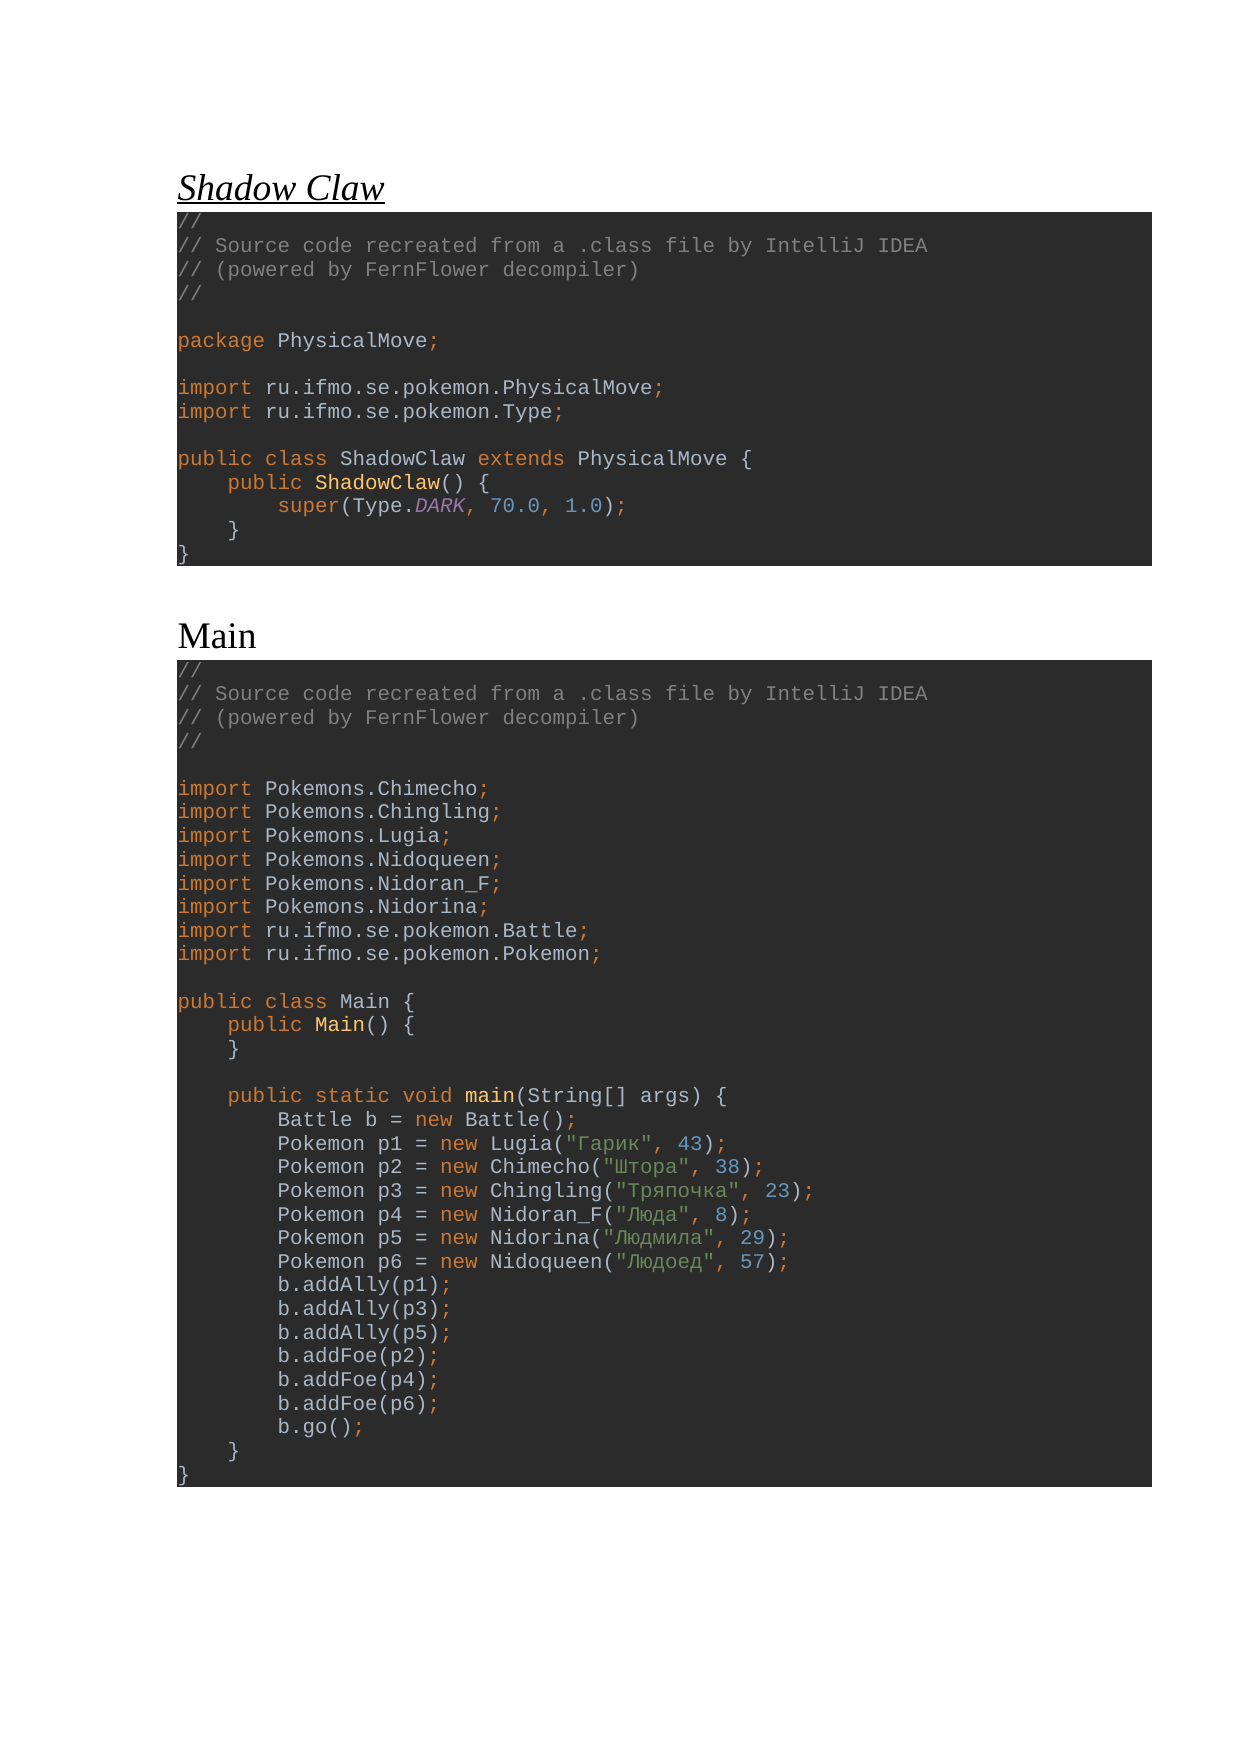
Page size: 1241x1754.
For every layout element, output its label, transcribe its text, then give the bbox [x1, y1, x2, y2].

text // // Source code recreated from a .class file by IntelliJ IDEA // (powered by FernFlower decompiler) // package PhysicalMove; import ru.ifmo.se.pokemon.PhysicalMove; import ru.ifmo.se.pokemon.Type; public class ShadowClaw extends PhysicalMove { public ShadowClaw() { super(Type.DARK, 70.0, 1.0); } } [177, 212, 1152, 566]
subtitle Main [177, 613, 1152, 656]
subtitle Shadow Claw [177, 165, 1152, 208]
text // // Source code recreated from a .class file by IntelliJ IDEA // (powered by FernFlower decompiler) // import Pokemons.Chimecho; import Pokemons.Chingling; import Pokemons.Lugia; import Pokemons.Nidoqueen; import Pokemons.Nidoran_F; import Pokemons.Nidorina; import ru.ifmo.se.pokemon.Battle; import ru.ifmo.se.pokemon.Pokemon; public class Main { public Main() { } public static void main(String[] args) { Battle b = new Battle(); Pokemon p1 = new Lugia("Гарик", 43); Pokemon p2 = new Chimecho("Штора", 38); Pokemon p3 = new Chingling("Тряпочка", 23); Pokemon p4 = new Nidoran_F("Люда", 8); Pokemon p5 = new Nidorina("Людмила", 29); Pokemon p6 = new Nidoqueen("Людоед", 57); b.addAlly(p1); b.addAlly(p3); b.addAlly(p5); b.addFoe(p2); b.addFoe(p4); b.addFoe(p6); b.go(); } } [177, 660, 1152, 1487]
